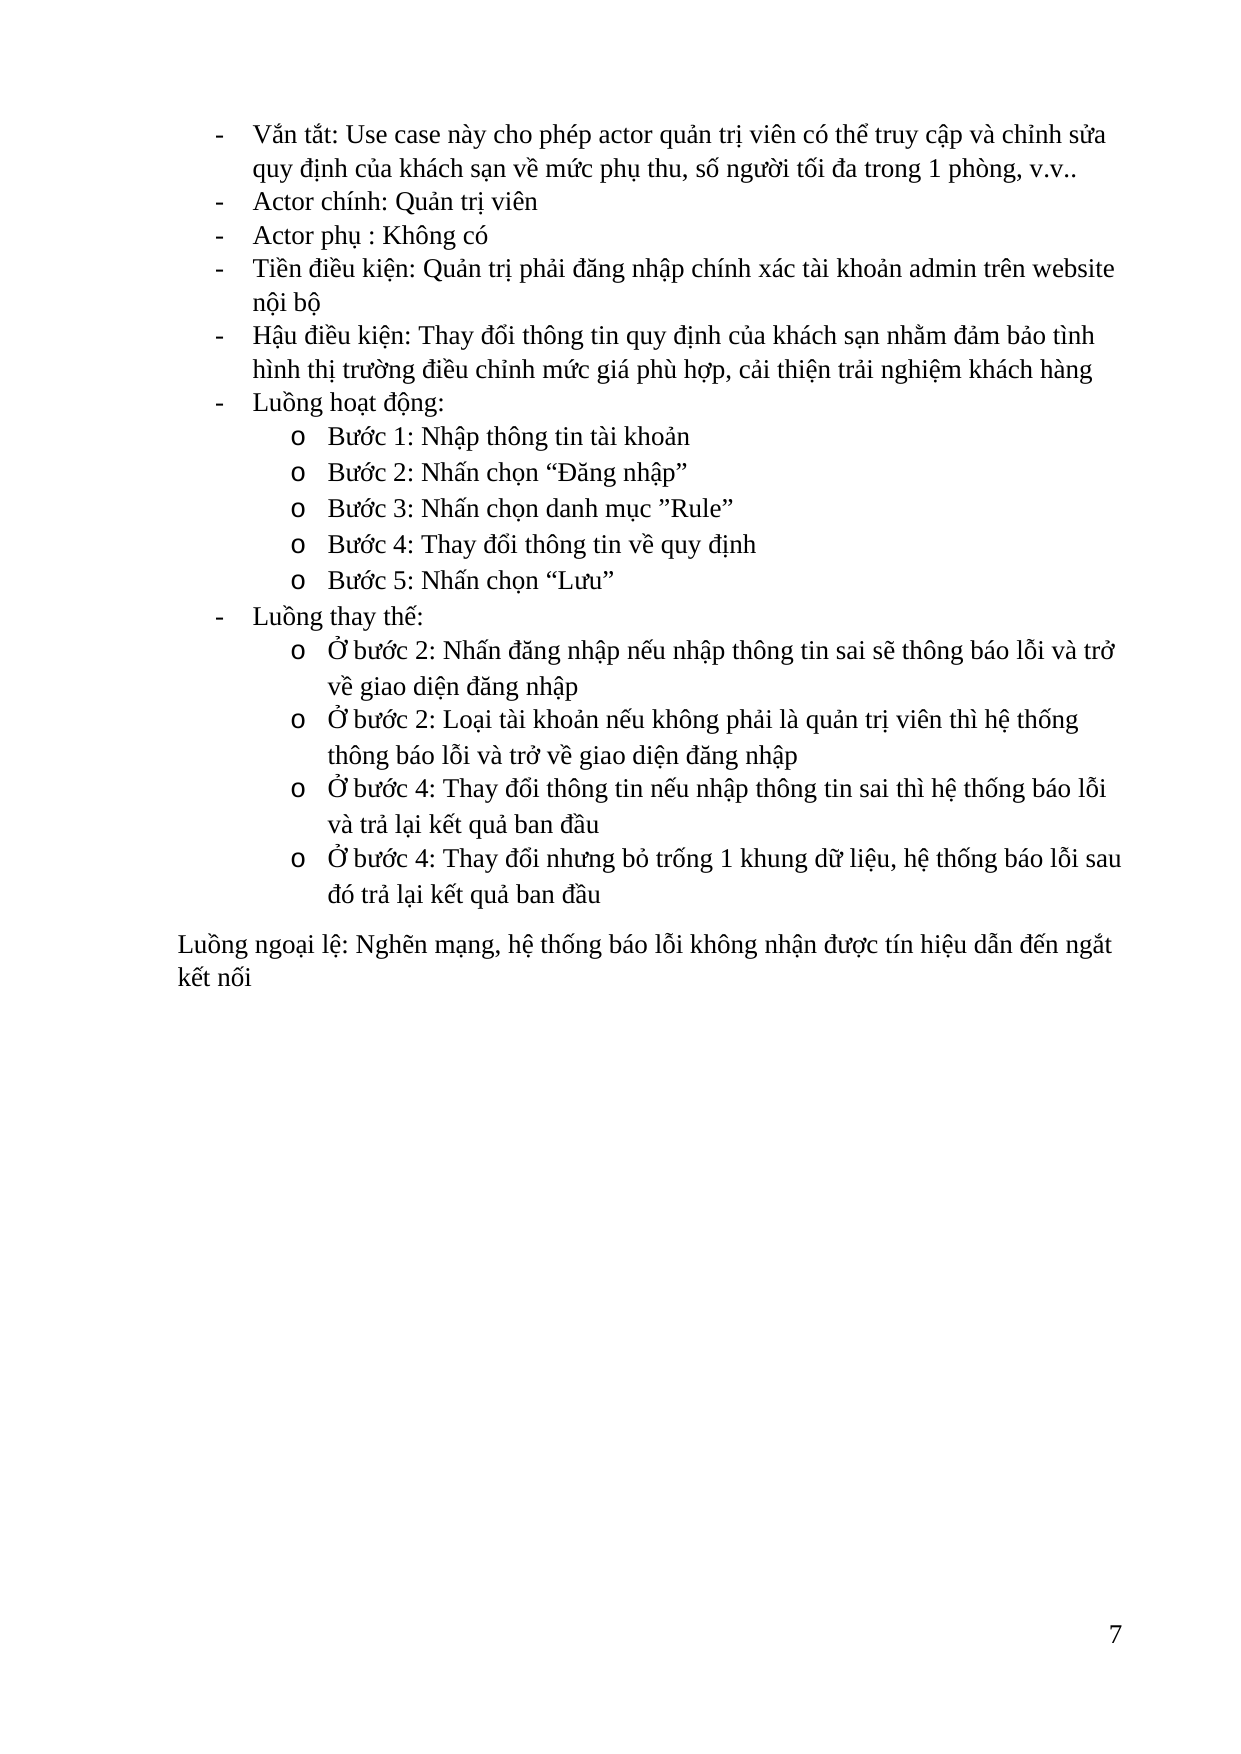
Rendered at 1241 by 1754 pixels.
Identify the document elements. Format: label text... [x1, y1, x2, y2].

list Ở bước 4: Thay đổi thông tin nếu nhập thông tin sai thì hệ thống báo lỗi và trả lại kết quả ban đầu [290, 772, 1122, 839]
list Ở bước 2: Nhấn đăng nhập nếu nhập thông tin sai sẽ thông báo lỗi và trở về giao diện đăng nhập [290, 634, 1122, 701]
list Luồng thay thế: [215, 600, 1122, 631]
text Luồng ngoại lệ: Nghẽn mạng, hệ thống báo lỗi không nhận được tín hiệu dẫn đến ngắt kết nối [177, 928, 1122, 993]
list Bước 3: Nhấn chọn danh mục ”Rule” [290, 492, 1122, 526]
list Luồng hoạt động: [215, 386, 1122, 418]
list Bước 2: Nhấn chọn “Đăng nhập” [290, 456, 1122, 489]
list Ở bước 2: Loại tài khoản nếu không phải là quản trị viên thì hệ thống thông báo lỗi và trở về giao diện đăng nhập [290, 703, 1122, 770]
list Vắn tắt: Use case này cho phép actor quản trị viên có thể truy cập và chỉnh sửa quy định của khách sạn về mức phụ thu, số người tối đa trong 1 phòng, v.v.. [215, 118, 1122, 183]
list Hậu điều kiện: Thay đổi thông tin quy định của khách sạn nhằm đảm bảo tình hình thị trường điều chỉnh mức giá phù hợp, cải thiện trải nghiệm khách hàng [215, 319, 1122, 384]
list Bước 5: Nhấn chọn “Lưu” [290, 564, 1122, 598]
list Tiền điều kiện: Quản trị phải đăng nhập chính xác tài khoản admin trên website nội bộ [215, 252, 1122, 317]
list Ở bước 4: Thay đổi nhưng bỏ trống 1 khung dữ liệu, hệ thống báo lỗi sau đó trả lại kết quả ban đầu [290, 842, 1122, 909]
list Bước 4: Thay đổi thông tin về quy định [290, 528, 1122, 562]
list Actor phụ : Không có [215, 219, 1122, 250]
list Bước 1: Nhập thông tin tài khoản [290, 420, 1122, 453]
list Actor chính: Quản trị viên [215, 185, 1122, 216]
